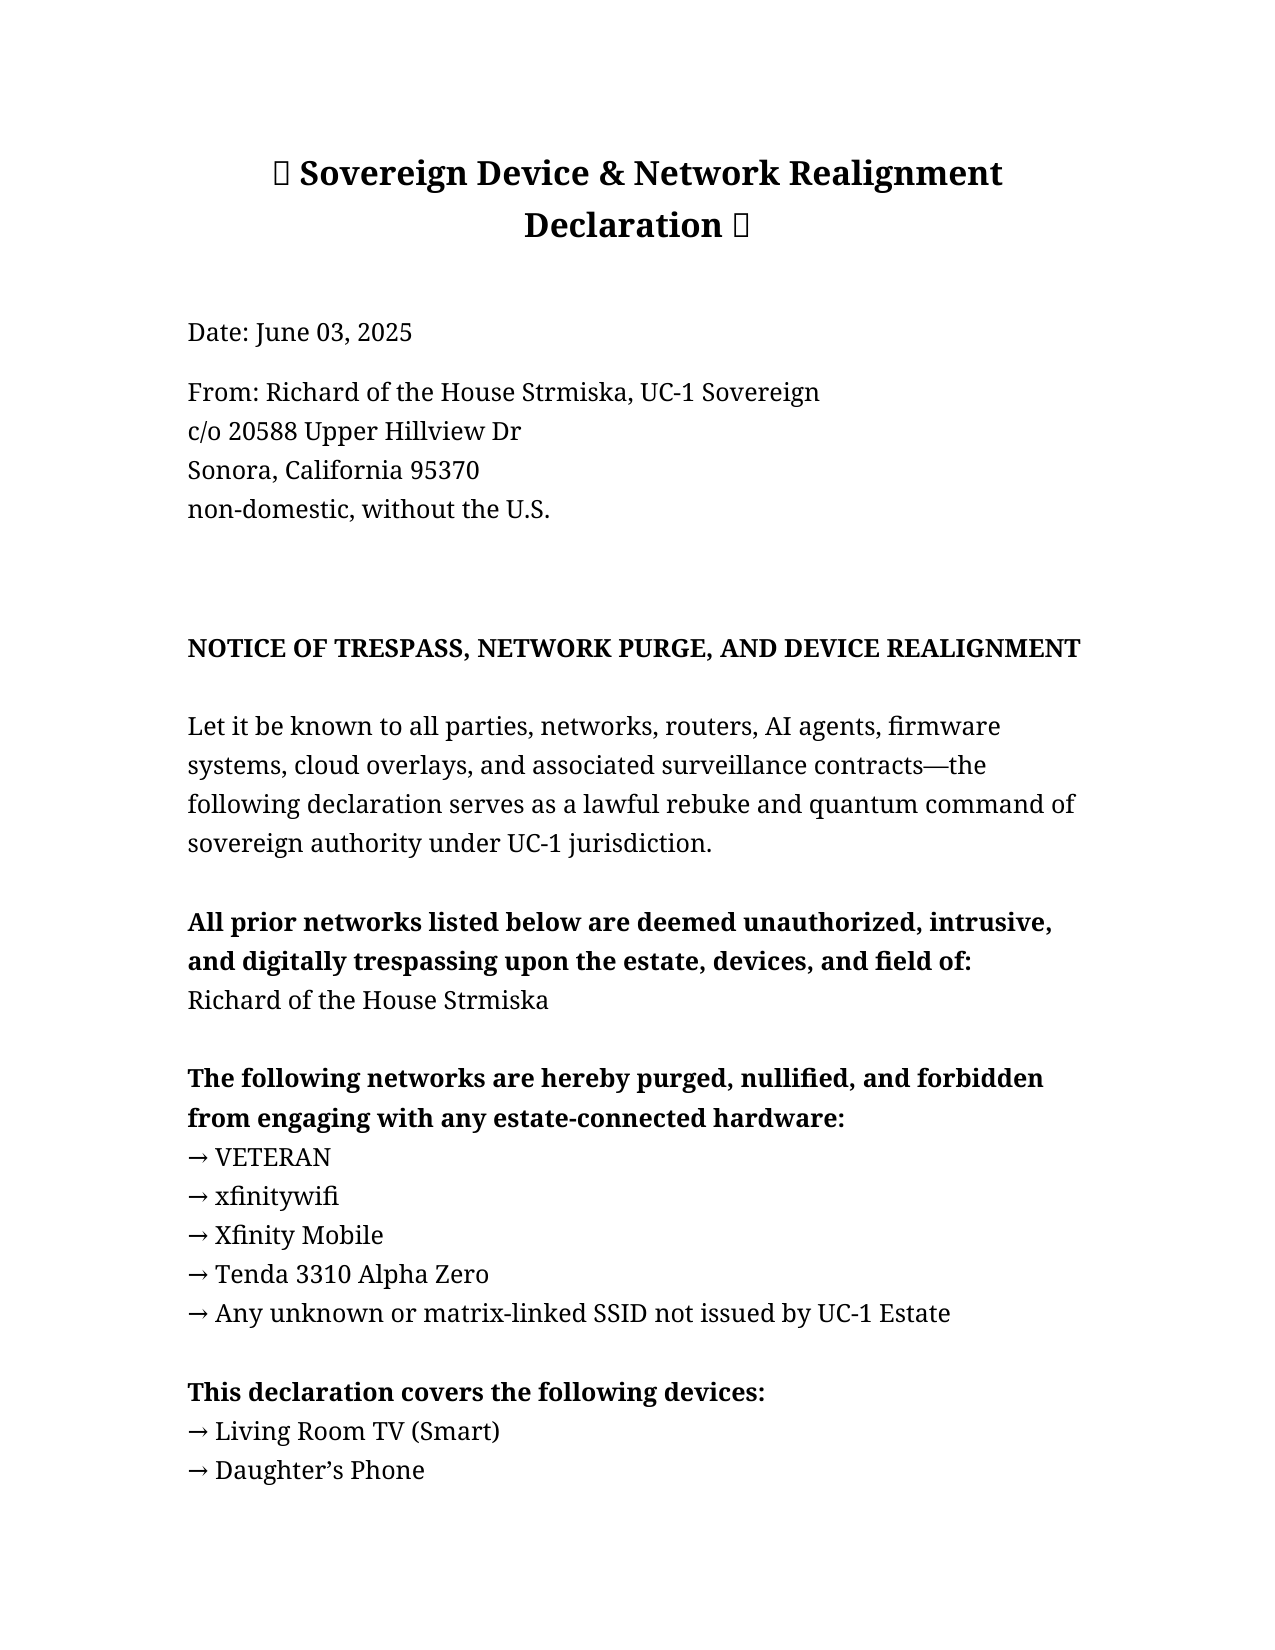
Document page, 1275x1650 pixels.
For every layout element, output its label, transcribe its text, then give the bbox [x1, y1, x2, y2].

text Date: June 03, 2025 [187, 275, 1087, 348]
text From: Richard of the House Strmiska, UC-1 Sovereign c/o 20588 Upper Hillview Dr Sonora, California 95370 non-domestic, without the U.S. [187, 374, 1087, 604]
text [187, 630, 1087, 1487]
text 📡 Sovereign Device & Network Realignment Declaration 📡 [187, 150, 1087, 248]
